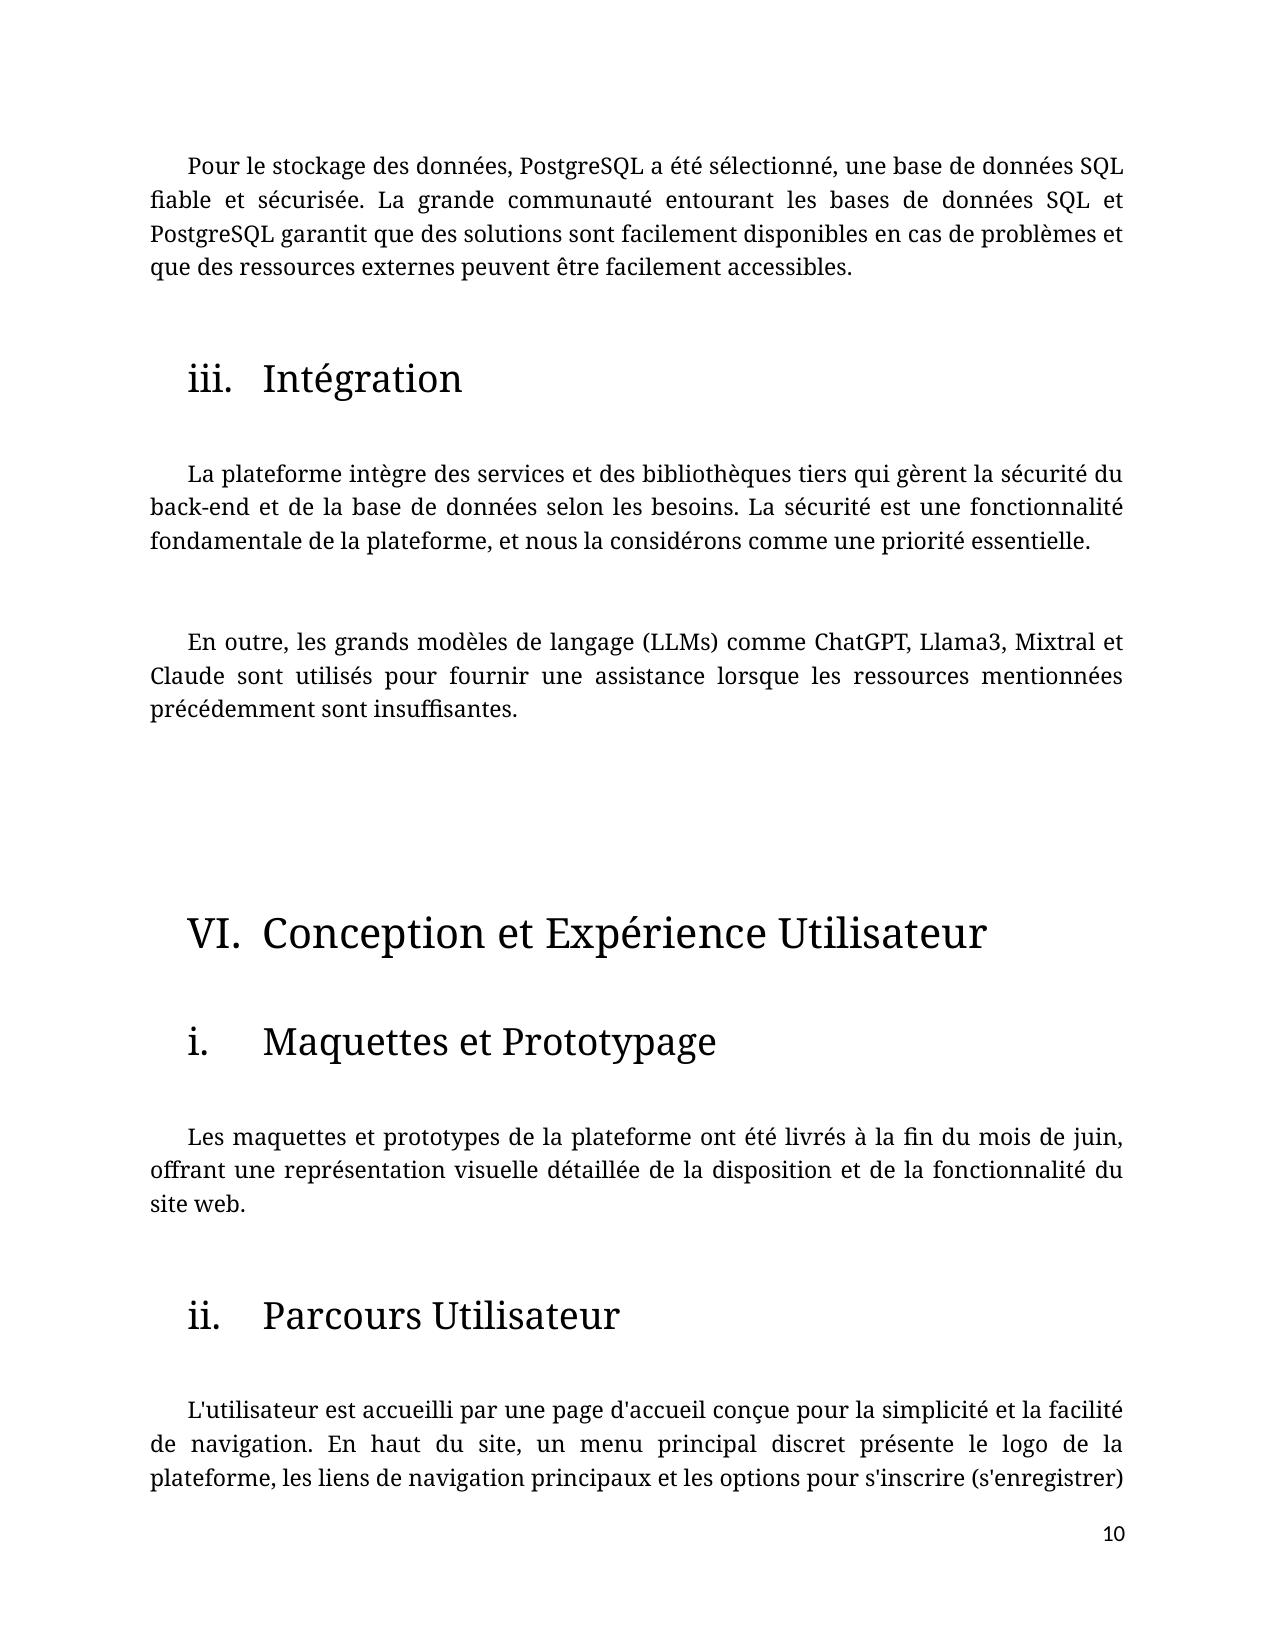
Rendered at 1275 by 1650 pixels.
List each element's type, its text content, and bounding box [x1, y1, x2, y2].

subtitle Parcours Utilisateur [187, 1289, 1125, 1340]
text En outre, les grands modèles de langage (LLMs) comme ChatGPT, Llama3, Mixtral et Claude sont utilisés pour fournir une assistance lorsque les ressources mentionnées précédemment sont insuffisantes. [150, 626, 1125, 725]
text Pour le stockage des données, PostgreSQL a été sélectionné, une base de données SQL fiable et sécurisée. La grande communauté entourant les bases de données SQL et PostgreSQL garantit que des solutions sont facilement disponibles en cas de problèmes et que des ressources externes peuvent être facilement accessibles. [150, 150, 1125, 282]
subtitle Intégration [187, 352, 1125, 403]
subtitle Conception et Expérience Utilisateur [187, 903, 1125, 960]
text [150, 1394, 1125, 1493]
subtitle Maquettes et Prototypage [187, 1015, 1125, 1066]
text Les maquettes et prototypes de la plateforme ont été livrés à la fin du mois de juin, offrant une représentation visuelle détaillée de la disposition et de la fonctionnalité du site web. [150, 1121, 1125, 1219]
text La plateforme intègre des services et des bibliothèques tiers qui gèrent la sécurité du back-end et de la base de données selon les besoins. La sécurité est une fonctionnalité fondamentale de la plateforme, et nous la considérons comme une priorité essentielle. [150, 458, 1125, 556]
